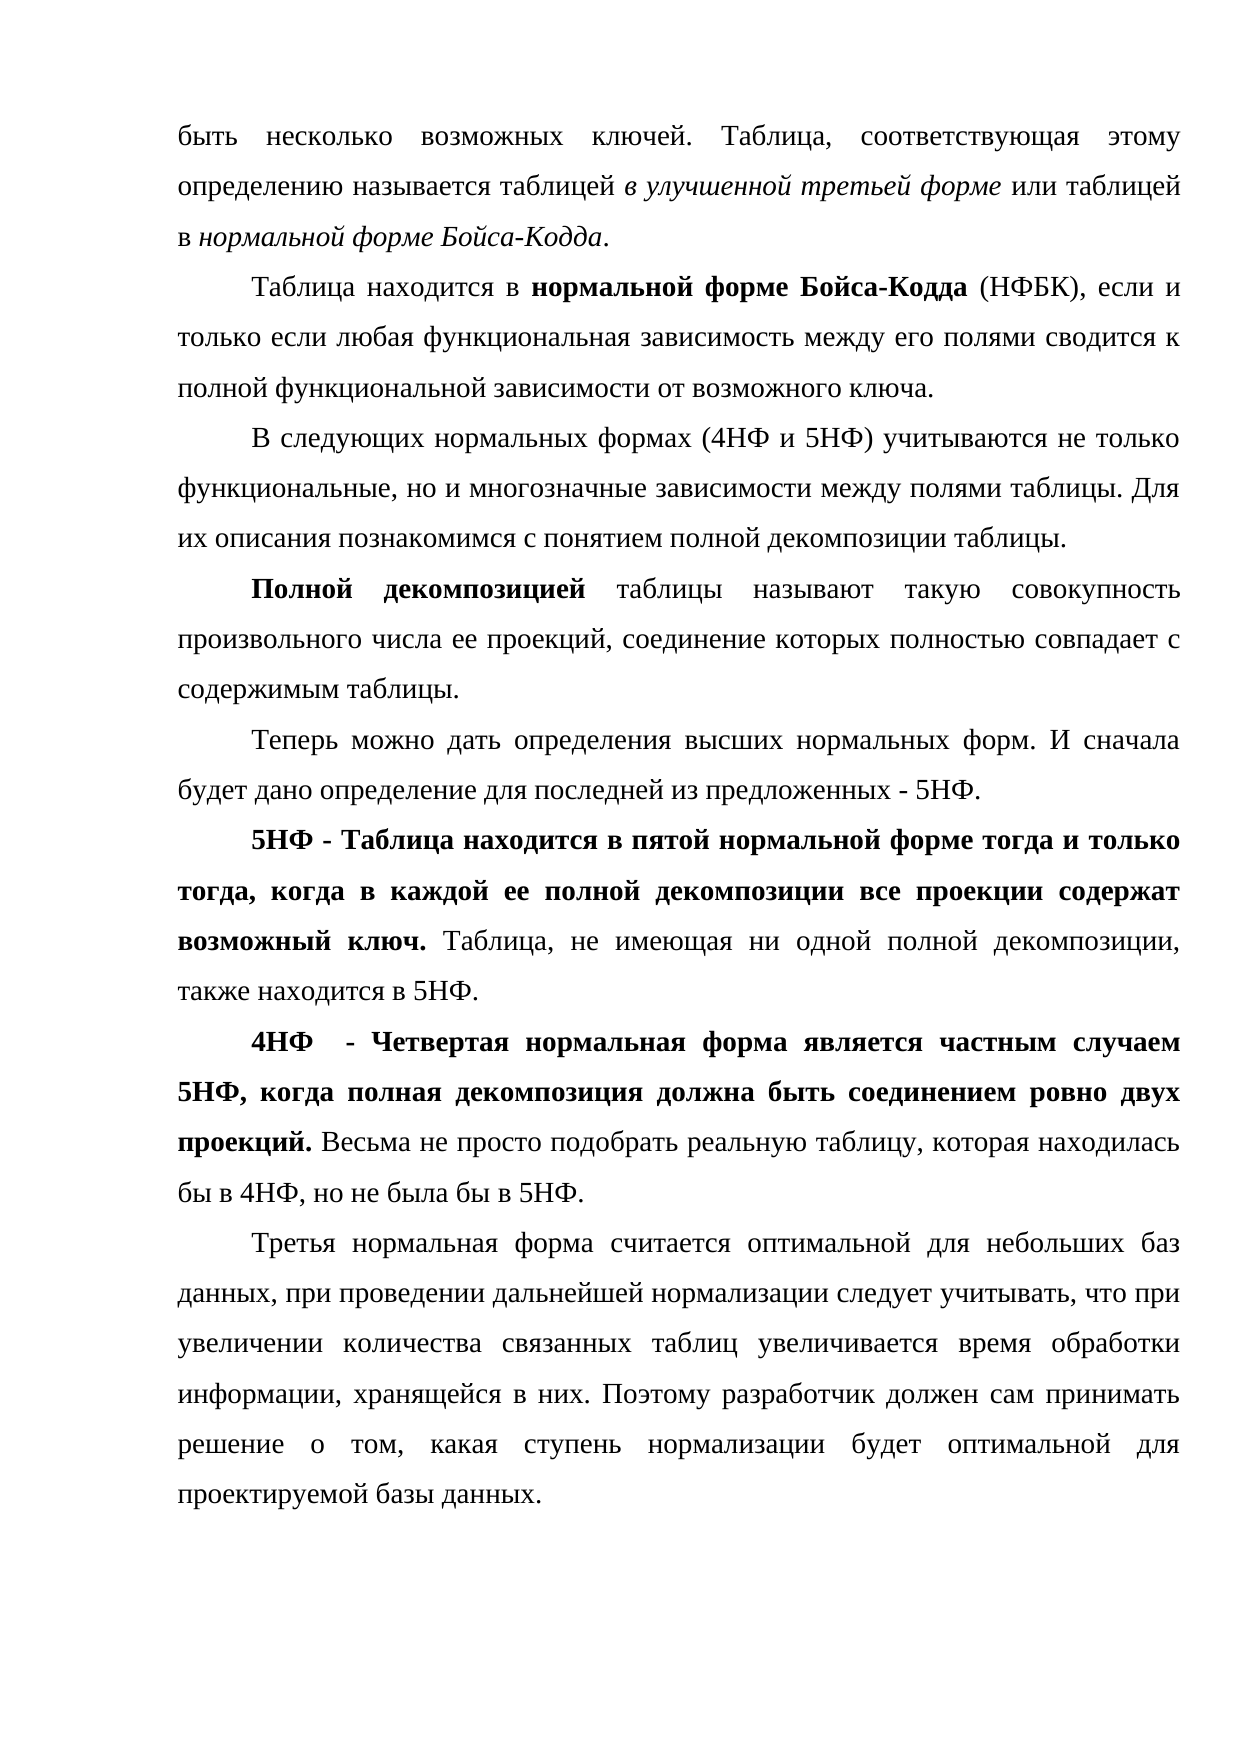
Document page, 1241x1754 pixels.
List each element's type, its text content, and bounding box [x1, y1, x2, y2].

text В следующих нормальных формах (4НФ и 5НФ) учитываются не только функциональные, но и многозначные зависимости между полями таблицы. Для их описания познакомимся с понятием полной декомпозиции таблицы. [177, 420, 1181, 554]
text Третья нормальная форма считается оптимальной для небольших баз данных, при проведении дальнейшей нормализации следует учитывать, что при увеличении количества связанных таблиц увеличивается время обработки информации, хранящейся в них. Поэтому разработчик должен сам принимать решение о том, какая ступень нормализации будет оптимальной для проектируемой базы данных. [177, 1225, 1181, 1510]
text Полной декомпозицией таблицы называют такую совокупность произвольного числа ее проекций, соединение которых полностью совпадает с содержимым таблицы. [177, 571, 1181, 705]
text 5НФ - Таблица находится в пятой нормальной форме тогда и только тогда, когда в каждой ее полной декомпозиции все проекции содержат возможный ключ. Таблица, не имеющая ни одной полной декомпозиции, также находится в 5НФ. [177, 822, 1181, 1007]
text Таблица находится в нормальной форме Бойса-Кодда (НФБК), если и только если любая функциональная зависимость между его полями сводится к полной функциональной зависимости от возможного ключа. [177, 269, 1181, 403]
text Теперь можно дать определения высших нормальных форм. И сначала будет дано определение для последней из предложенных - 5НФ. [177, 722, 1181, 806]
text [177, 118, 1181, 252]
text 4НФ - Четвертая нормальная форма является частным случаем 5НФ, когда полная декомпозиция должна быть соединением ровно двух проекций. Весьма не просто подобрать реальную таблицу, которая находилась бы в 4НФ, но не была бы в 5НФ. [177, 1024, 1181, 1208]
